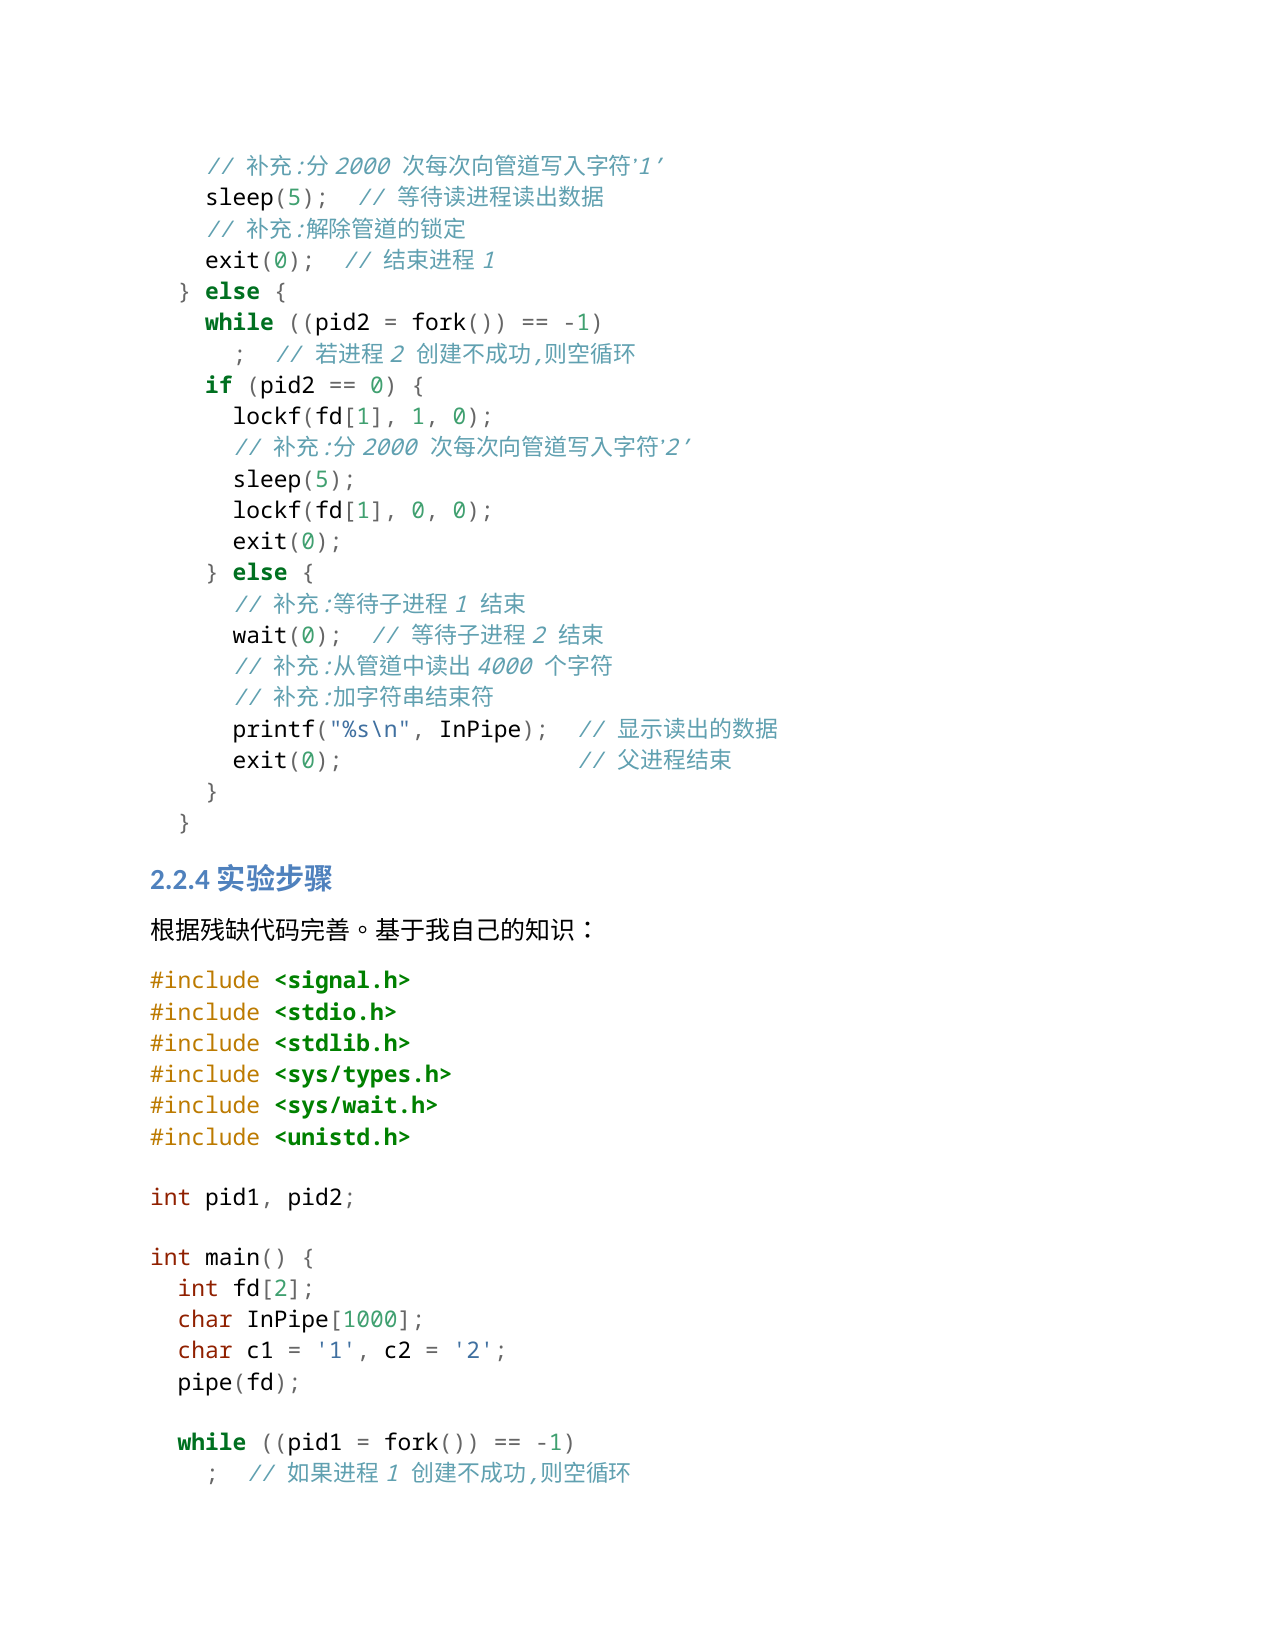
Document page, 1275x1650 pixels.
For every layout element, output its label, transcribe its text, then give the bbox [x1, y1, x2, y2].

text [150, 150, 1125, 837]
text 根据残缺代码完善。基于我自己的知识： [150, 917, 1125, 946]
subtitle 2.2.4 实验步骤 [150, 858, 1125, 898]
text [150, 964, 1125, 1488]
